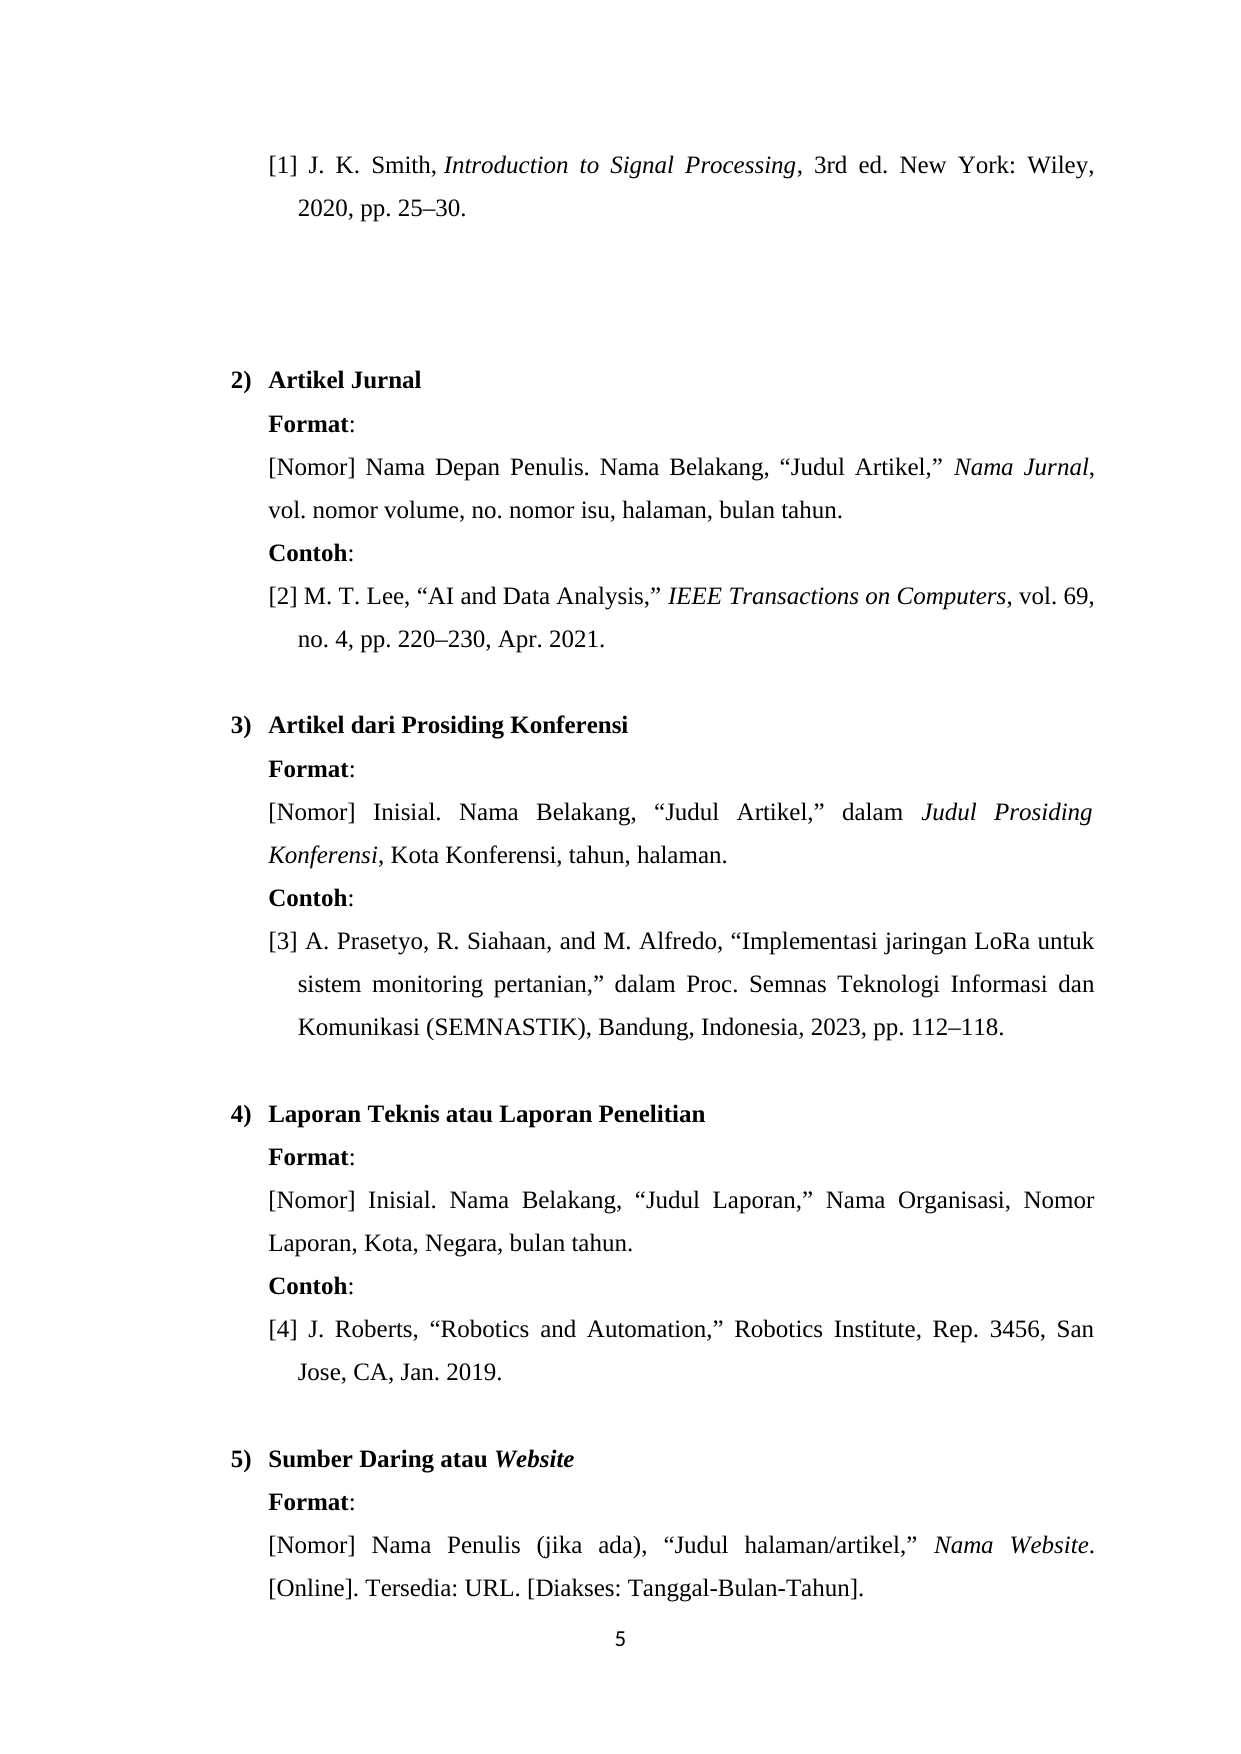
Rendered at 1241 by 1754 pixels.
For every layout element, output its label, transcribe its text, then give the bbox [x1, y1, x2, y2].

text Format: [268, 1487, 1095, 1516]
text Contoh: [268, 538, 981, 567]
text Format: [Nomor] Inisial. Nama Belakang, “Judul Laporan,” Nama Organisasi, Nomor Laporan, Kota, Negara, bulan tahun. [268, 1142, 1095, 1257]
text [3] A. Prasetyo, R. Siahaan, and M. Alfredo, “Implementasi jaringan LoRa untuk sistem monitoring pertanian,” dalam Proc. Semnas Teknologi Informasi dan Komunikasi (SEMNASTIK), Bandung, Indonesia, 2023, pp. 112–118. [268, 926, 1095, 1041]
text Contoh: [268, 883, 981, 912]
text Contoh: [268, 1271, 981, 1300]
list Laporan Teknis atau Laporan Penelitian [231, 1099, 981, 1127]
text [1] J. K. Smith, Introduction to Signal Processing, 3rd ed. New York: Wiley, 2020, pp. 25–30. [268, 150, 1095, 222]
list Artikel dari Prosiding Konferensi [231, 711, 981, 739]
text [Nomor] Nama Penulis (jika ada), “Judul halaman/artikel,” Nama Website. [Online]. Tersedia: URL. [Diakses: Tanggal-Bulan-Tahun]. [268, 1530, 1095, 1602]
text Format: [Nomor] Inisial. Nama Belakang, “Judul Artikel,” dalam Judul Prosiding Konferensi, Kota Konferensi, tahun, halaman. [268, 754, 1095, 869]
text Format: [Nomor] Nama Depan Penulis. Nama Belakang, “Judul Artikel,” Nama Jurnal, vol. nomor volume, no. nomor isu, halaman, bulan tahun. [268, 409, 1095, 524]
list Sumber Daring atau Website [231, 1444, 981, 1472]
list Artikel Jurnal [231, 366, 981, 394]
text [2] M. T. Lee, “AI and Data Analysis,” IEEE Transactions on Computers, vol. 69, no. 4, pp. 220–230, Apr. 2021. [268, 581, 1095, 653]
text [4] J. Roberts, “Robotics and Automation,” Robotics Institute, Rep. 3456, San Jose, CA, Jan. 2019. [268, 1314, 1095, 1386]
